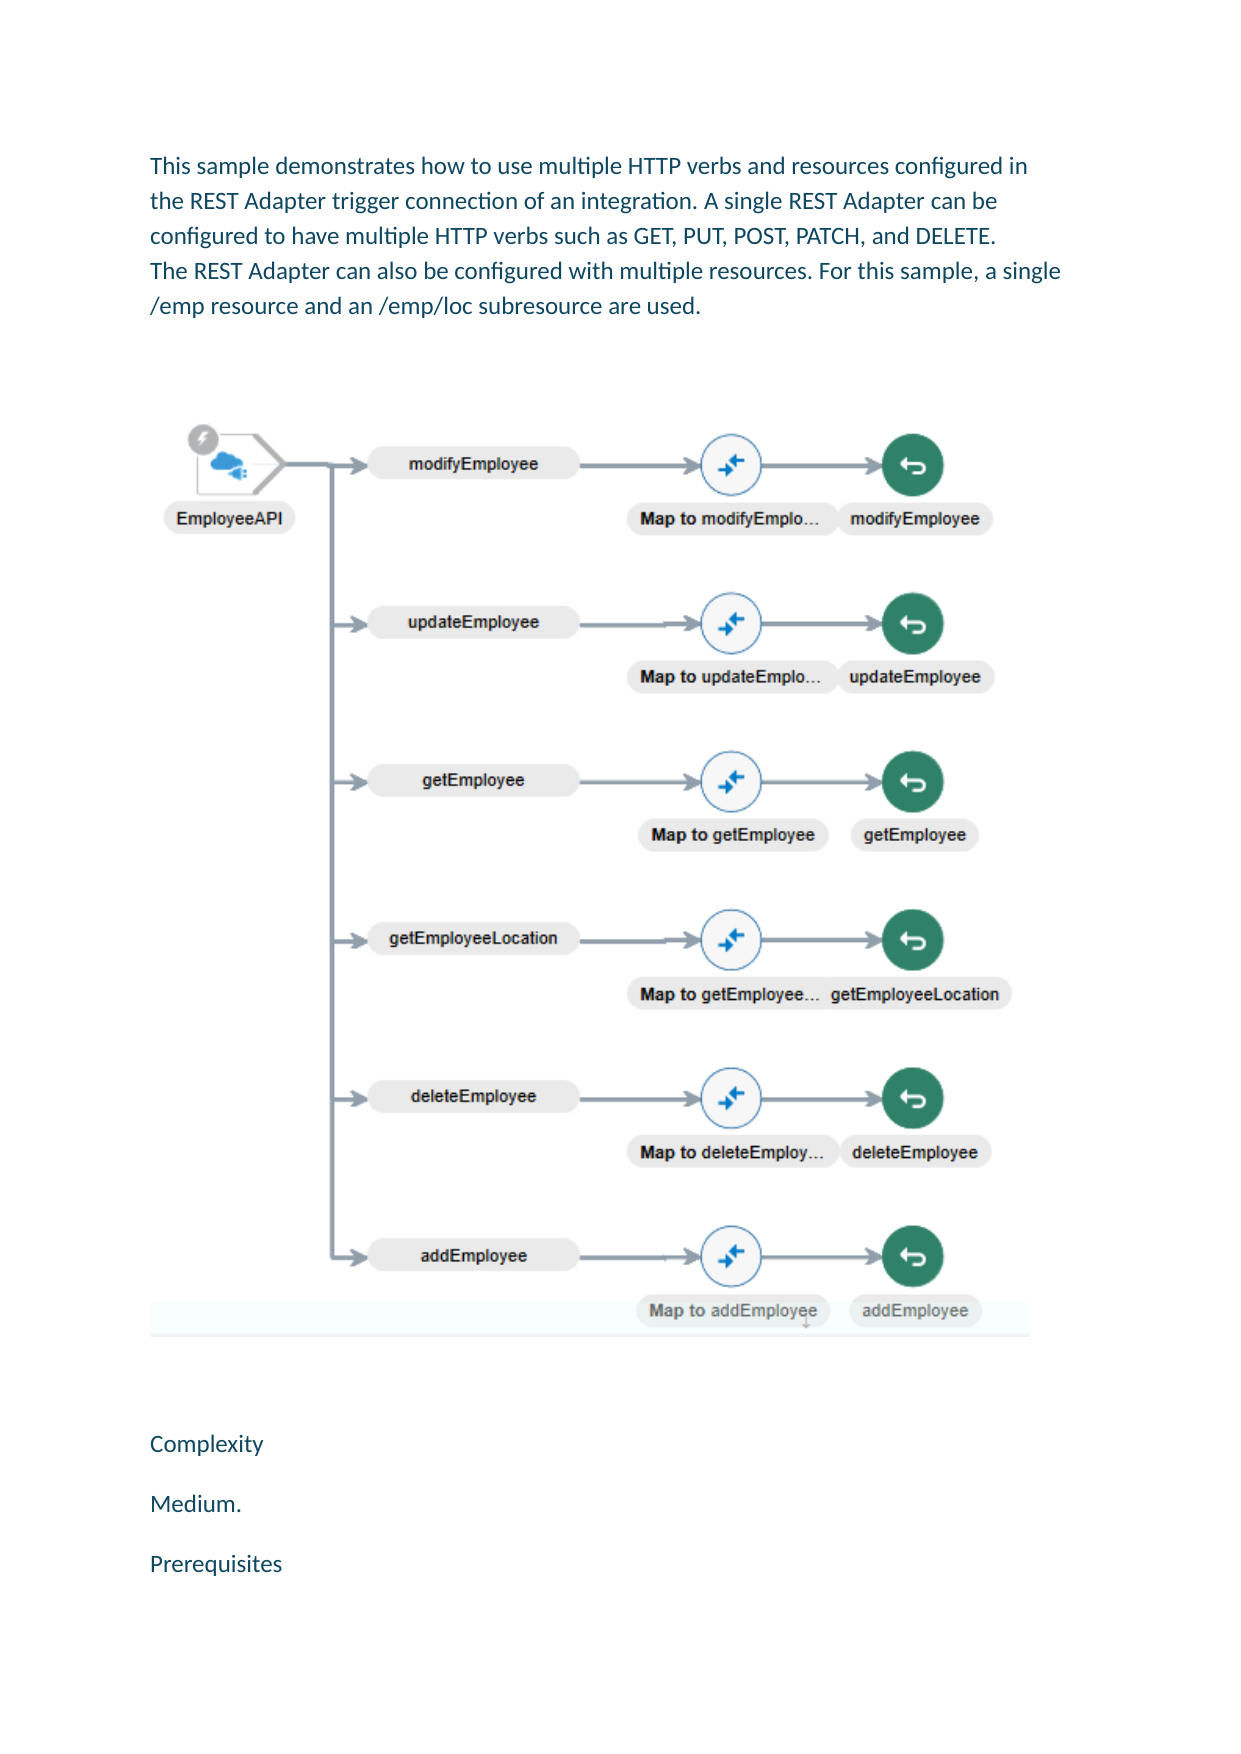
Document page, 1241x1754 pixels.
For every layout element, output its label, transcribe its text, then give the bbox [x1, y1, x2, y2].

subtitle Medium. [150, 1488, 1090, 1518]
subtitle Complexity [150, 1428, 1090, 1458]
subtitle This sample demonstrates how to use multiple HTTP verbs and resources configured in the REST Adapter trigger connection of an integration. A single REST Adapter can be configured to have multiple HTTP verbs such as GET, PUT, POST, PATCH, and DELETE. The REST Adapter can also be configured with multiple resources. For this sample, a single /emp resource and an /emp/loc subresource are used. [150, 150, 1090, 321]
picture [150, 410, 1030, 1337]
subtitle Prerequisites [150, 1548, 1090, 1578]
